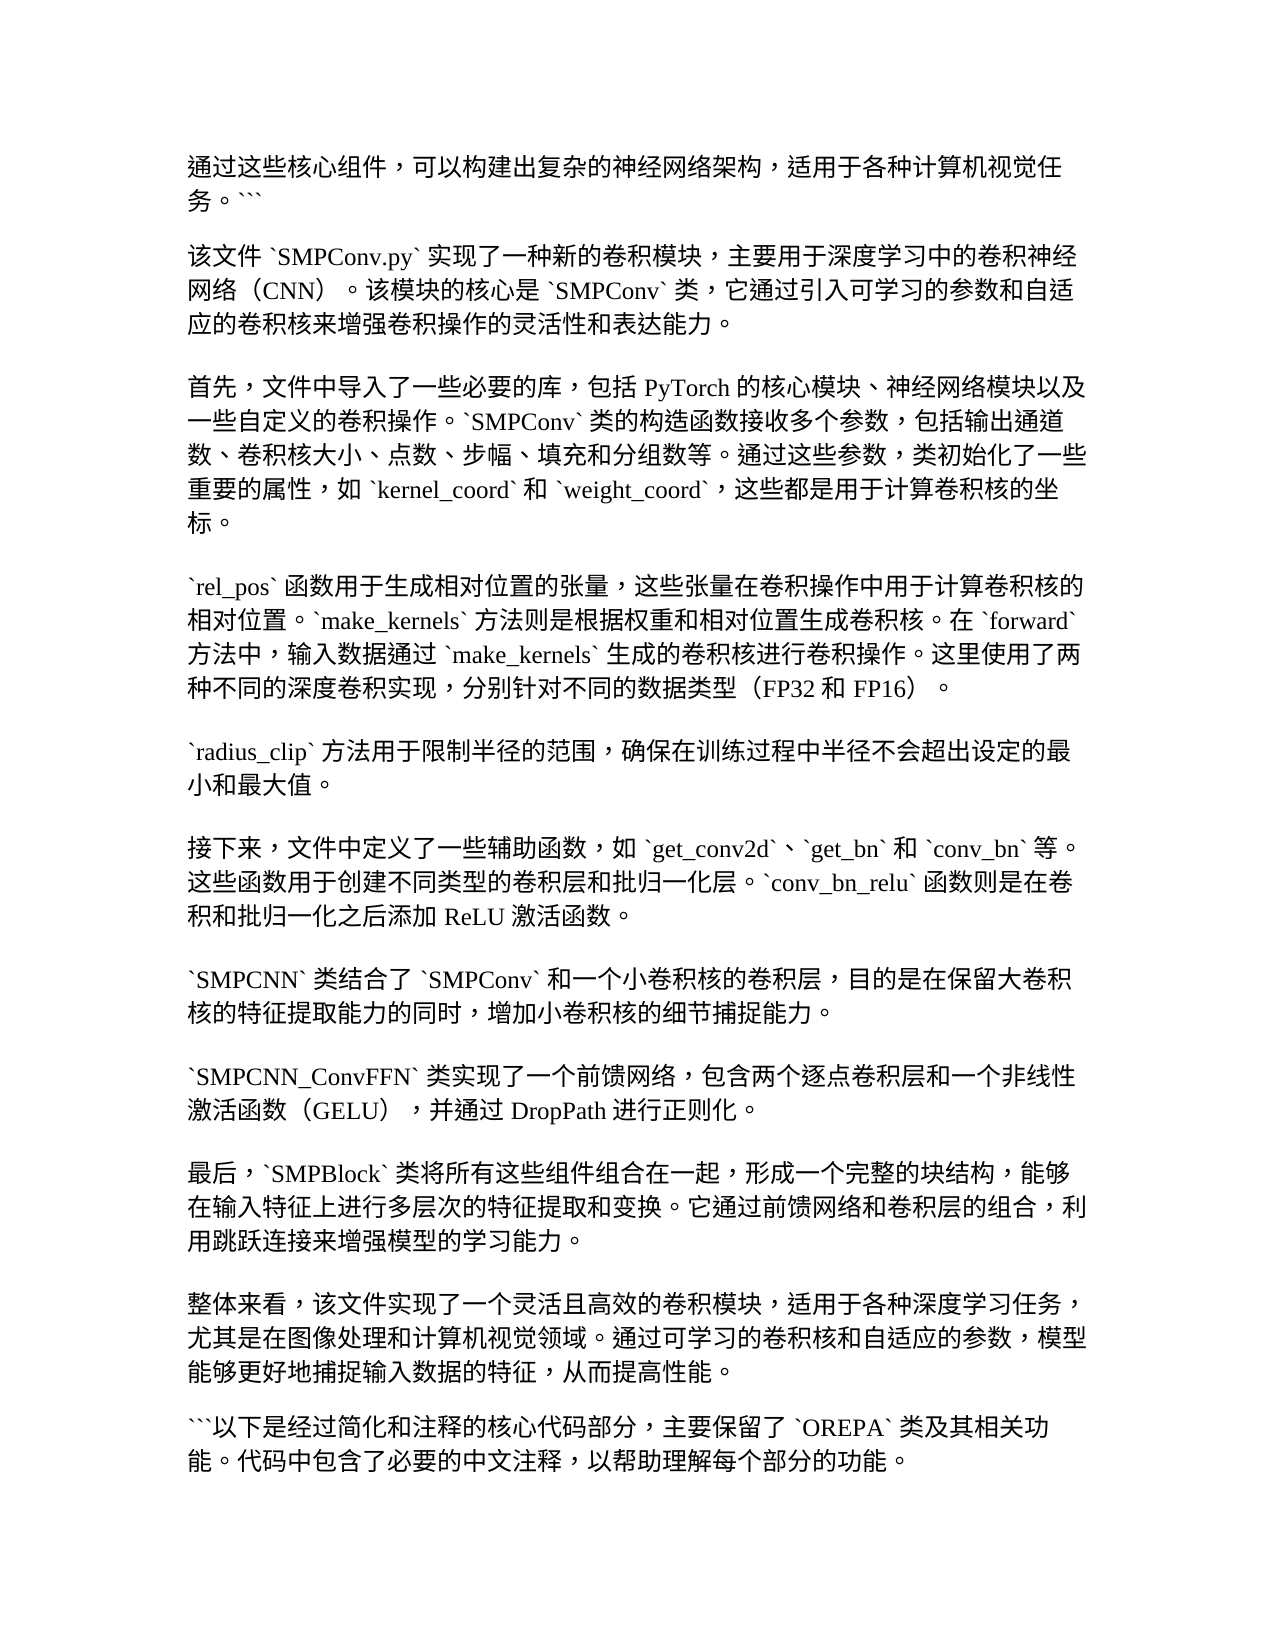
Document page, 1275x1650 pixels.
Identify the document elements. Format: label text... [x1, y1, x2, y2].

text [187, 1409, 1087, 1478]
text 该文件 `SMPConv.py` 实现了一种新的卷积模块，主要用于深度学习中的卷积神经网络（CNN）。该模块的核心是 `SMPConv` 类，它通过引入可学习的参数和自适应的卷积核来增强卷积操作的灵活性和表达能力。 首先，文件中导入了一些必要的库，包括 PyTorch 的核心模块、神经网络模块以及一些自定义的卷积操作。`SMPConv` 类的构造函数接收多个参数，包括输出通道数、卷积核大小、点数、步幅、填充和分组数等。通过这些参数，类初始化了一些重要的属性，如 `kernel_coord` 和 `weight_coord`，这些都是用于计算卷积核的坐标。 `rel_pos` 函数用于生成相对位置的张量，这些张量在卷积操作中用于计算卷积核的相对位置。`make_kernels` 方法则是根据权重和相对位置生成卷积核。在 `forward` 方法中，输入数据通过 `make_kernels` 生成的卷积核进行卷积操作。这里使用了两种不同的深度卷积实现，分别针对不同的数据类型（FP32 和 FP16）。 `radius_clip` 方法用于限制半径的范围，确保在训练过程中半径不会超出设定的最小和最大值。 接下来，文件中定义了一些辅助函数，如 `get_conv2d`、`get_bn` 和 `conv_bn` 等。这些函数用于创建不同类型的卷积层和批归一化层。`conv_bn_relu` 函数则是在卷积和批归一化之后添加 ReLU 激活函数。 `SMPCNN` 类结合了 `SMPConv` 和一个小卷积核的卷积层，目的是在保留大卷积核的特征提取能力的同时，增加小卷积核的细节捕捉能力。 `SMPCNN_ConvFFN` 类实现了一个前馈网络，包含两个逐点卷积层和一个非线性激活函数（GELU），并通过 DropPath 进行正则化。 最后，`SMPBlock` 类将所有这些组件组合在一起，形成一个完整的块结构，能够在输入特征上进行多层次的特征提取和变换。它通过前馈网络和卷积层的组合，利用跳跃连接来增强模型的学习能力。 整体来看，该文件实现了一个灵活且高效的卷积模块，适用于各种深度学习任务，尤其是在图像处理和计算机视觉领域。通过可学习的卷积核和自适应的参数，模型能够更好地捕捉输入数据的特征，从而提高性能。 [187, 239, 1087, 1389]
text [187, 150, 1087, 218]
